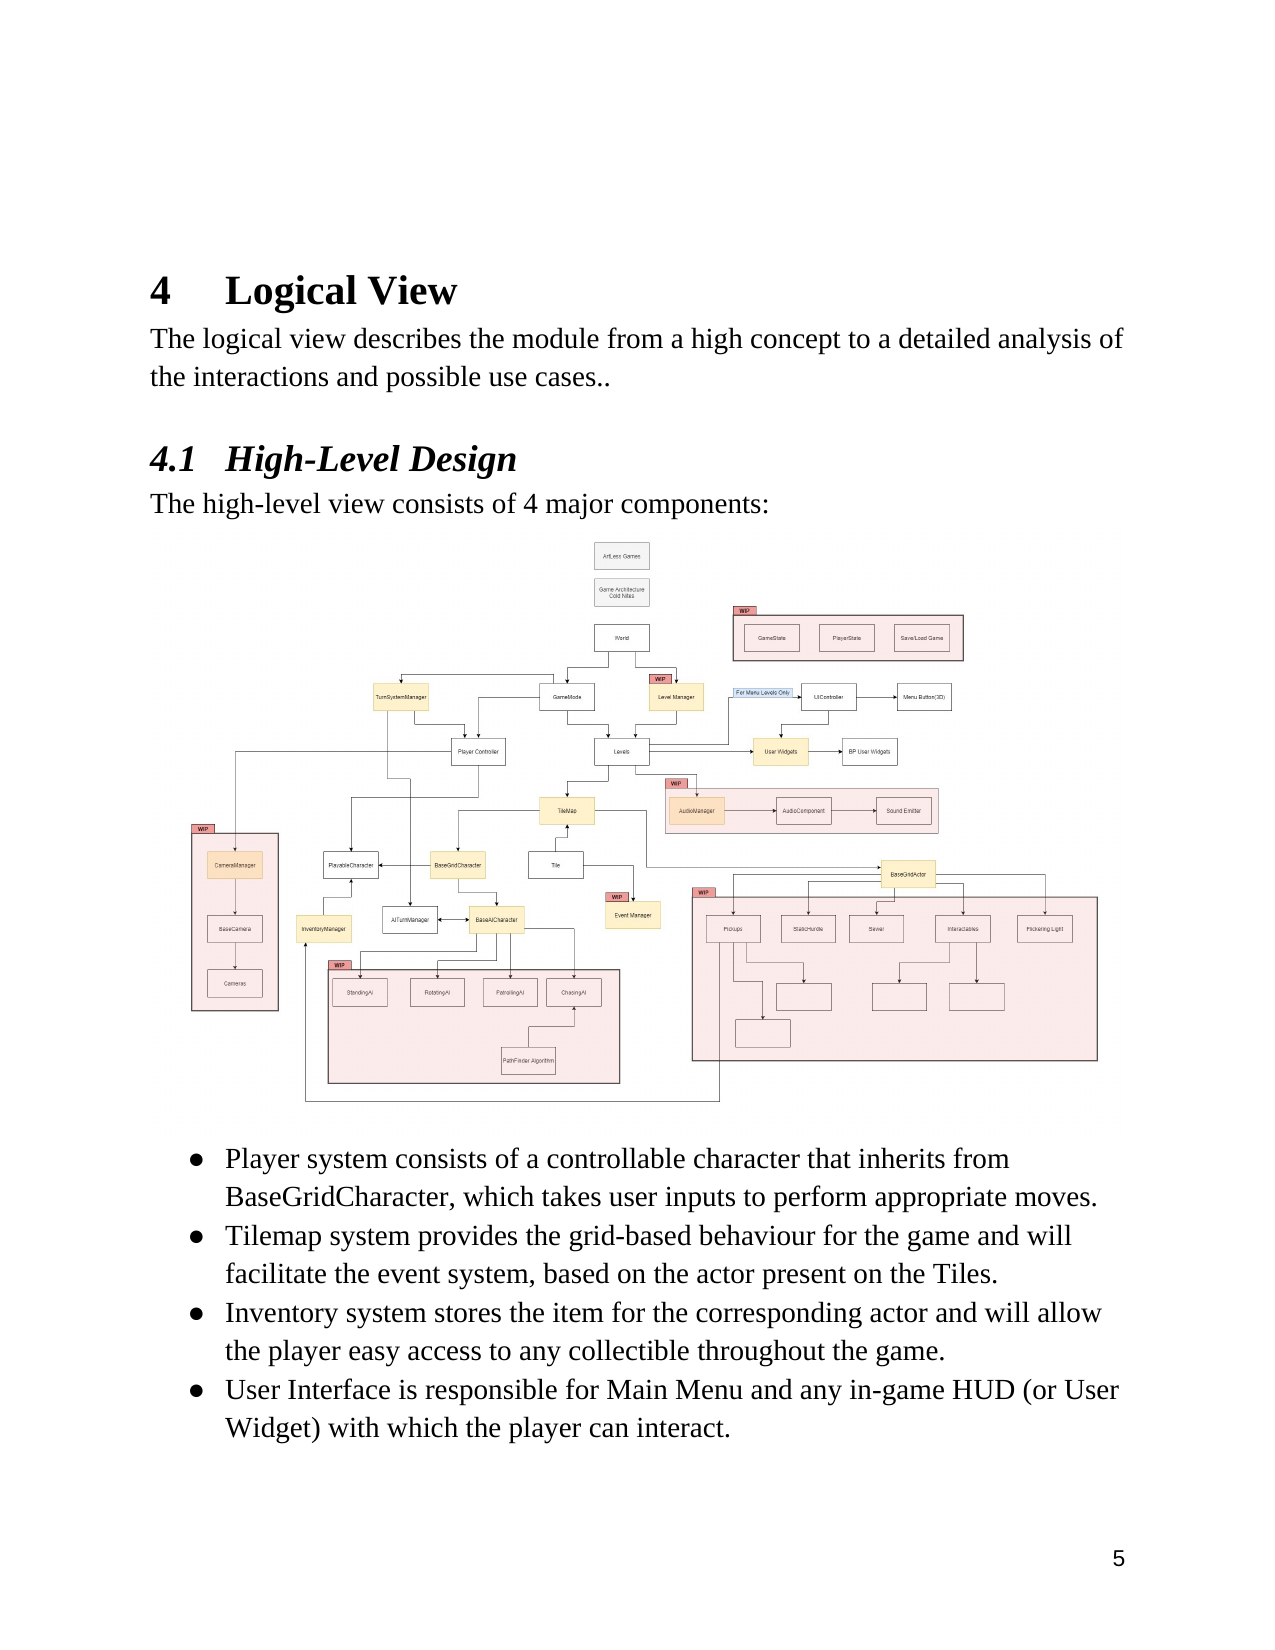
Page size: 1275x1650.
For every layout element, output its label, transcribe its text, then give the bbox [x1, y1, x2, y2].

text 4.1 High-Level Design [150, 436, 1125, 479]
list Tilemap system provides the grid-based behaviour for the game and will facilitate the event system, based on the actor present on the Tiles. [187, 1218, 1125, 1290]
text The logical view describes the module from a high concept to a detailed analysis of the interactions and possible use cases.. [150, 321, 1125, 393]
picture [150, 524, 1125, 1137]
text 4 Logical View [150, 266, 1125, 313]
list User Interface is responsible for Main Menu and any in-game HUD (or User Widget) with which the player can interact. [187, 1372, 1125, 1444]
list Inventory system stores the item for the corresponding actor and will allow the player easy access to any collectible throughout the game. [187, 1295, 1125, 1367]
text The high-level view consists of 4 major components: [150, 486, 1125, 519]
list Player system consists of a controllable character that inherits from BaseGridCharacter, which takes user inputs to perform appropriate moves. [187, 1141, 1125, 1213]
